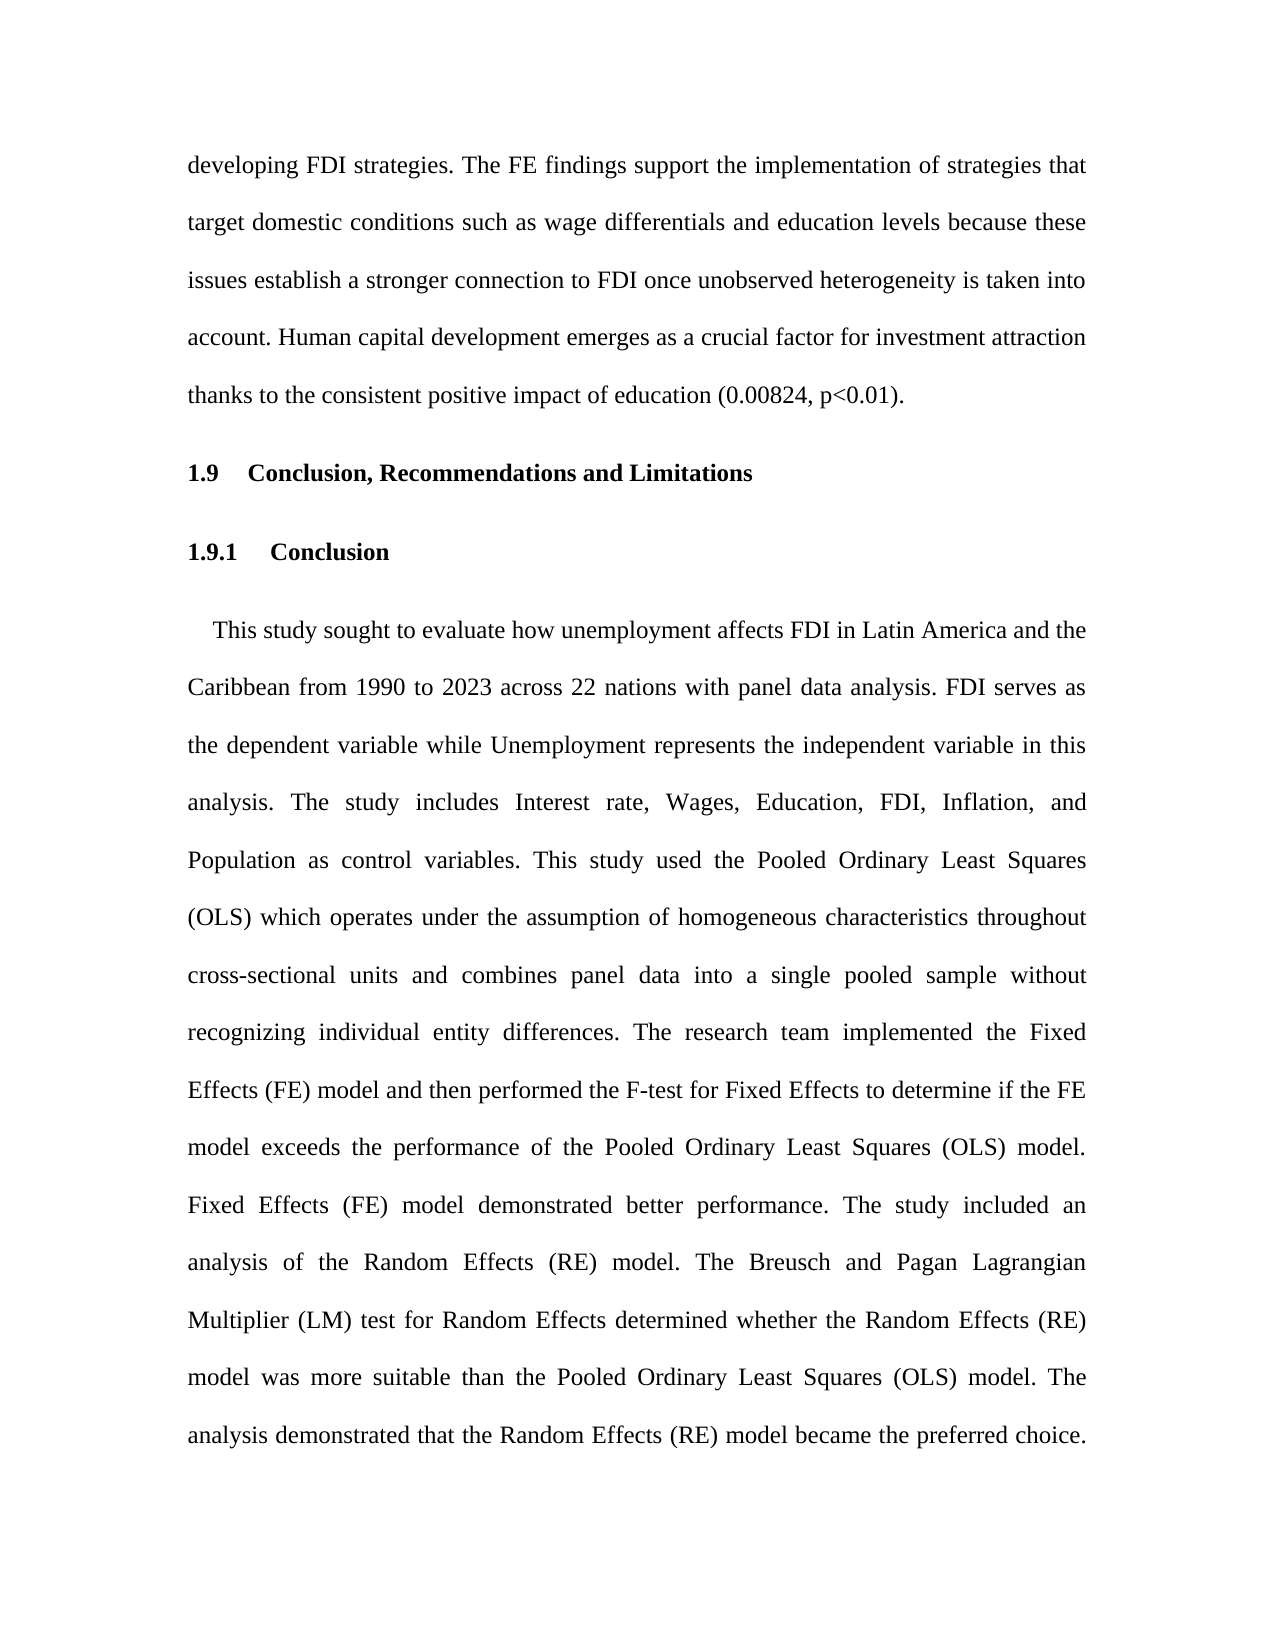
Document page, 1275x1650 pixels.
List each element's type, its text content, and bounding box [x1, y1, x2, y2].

subtitle Conclusion [187, 537, 1087, 565]
subtitle Conclusion, Recommendations and Limitations [187, 458, 1087, 487]
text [187, 615, 1087, 1449]
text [187, 150, 1087, 409]
